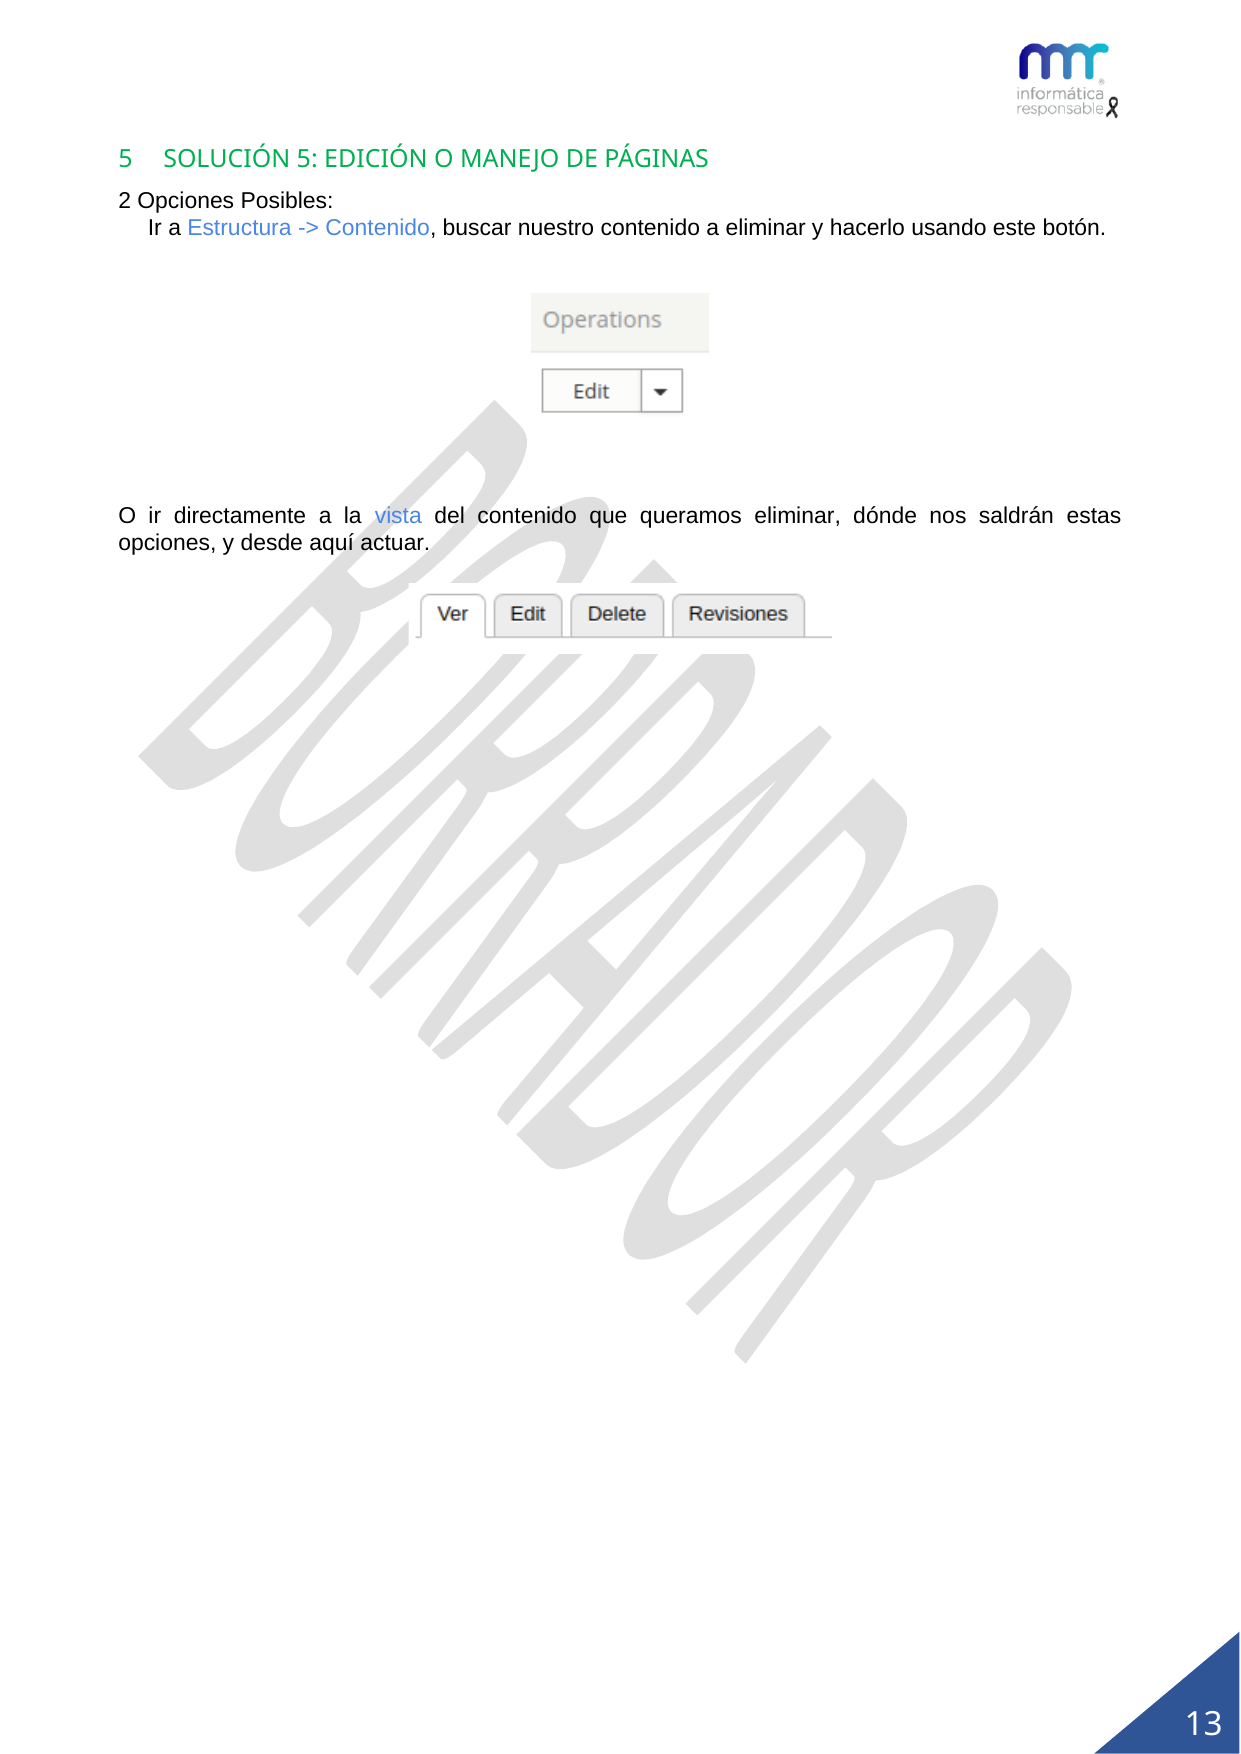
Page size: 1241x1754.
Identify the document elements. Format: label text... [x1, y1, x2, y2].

text Ir a Estructura -> Contenido, buscar nuestro contenido a eliminar y hacerlo usando este botón. [148, 214, 1122, 240]
picture [1004, 29, 1123, 129]
text 2 Opciones Posibles: [118, 187, 1122, 214]
text O ir directamente a la vista del contenido que queramos eliminar, dónde nos saldrán estas opciones, y desde aquí actuar. [118, 502, 1122, 555]
picture [408, 583, 832, 654]
picture [531, 293, 710, 424]
subtitle Solución 5: edición o manejo de páginas [118, 141, 1122, 175]
